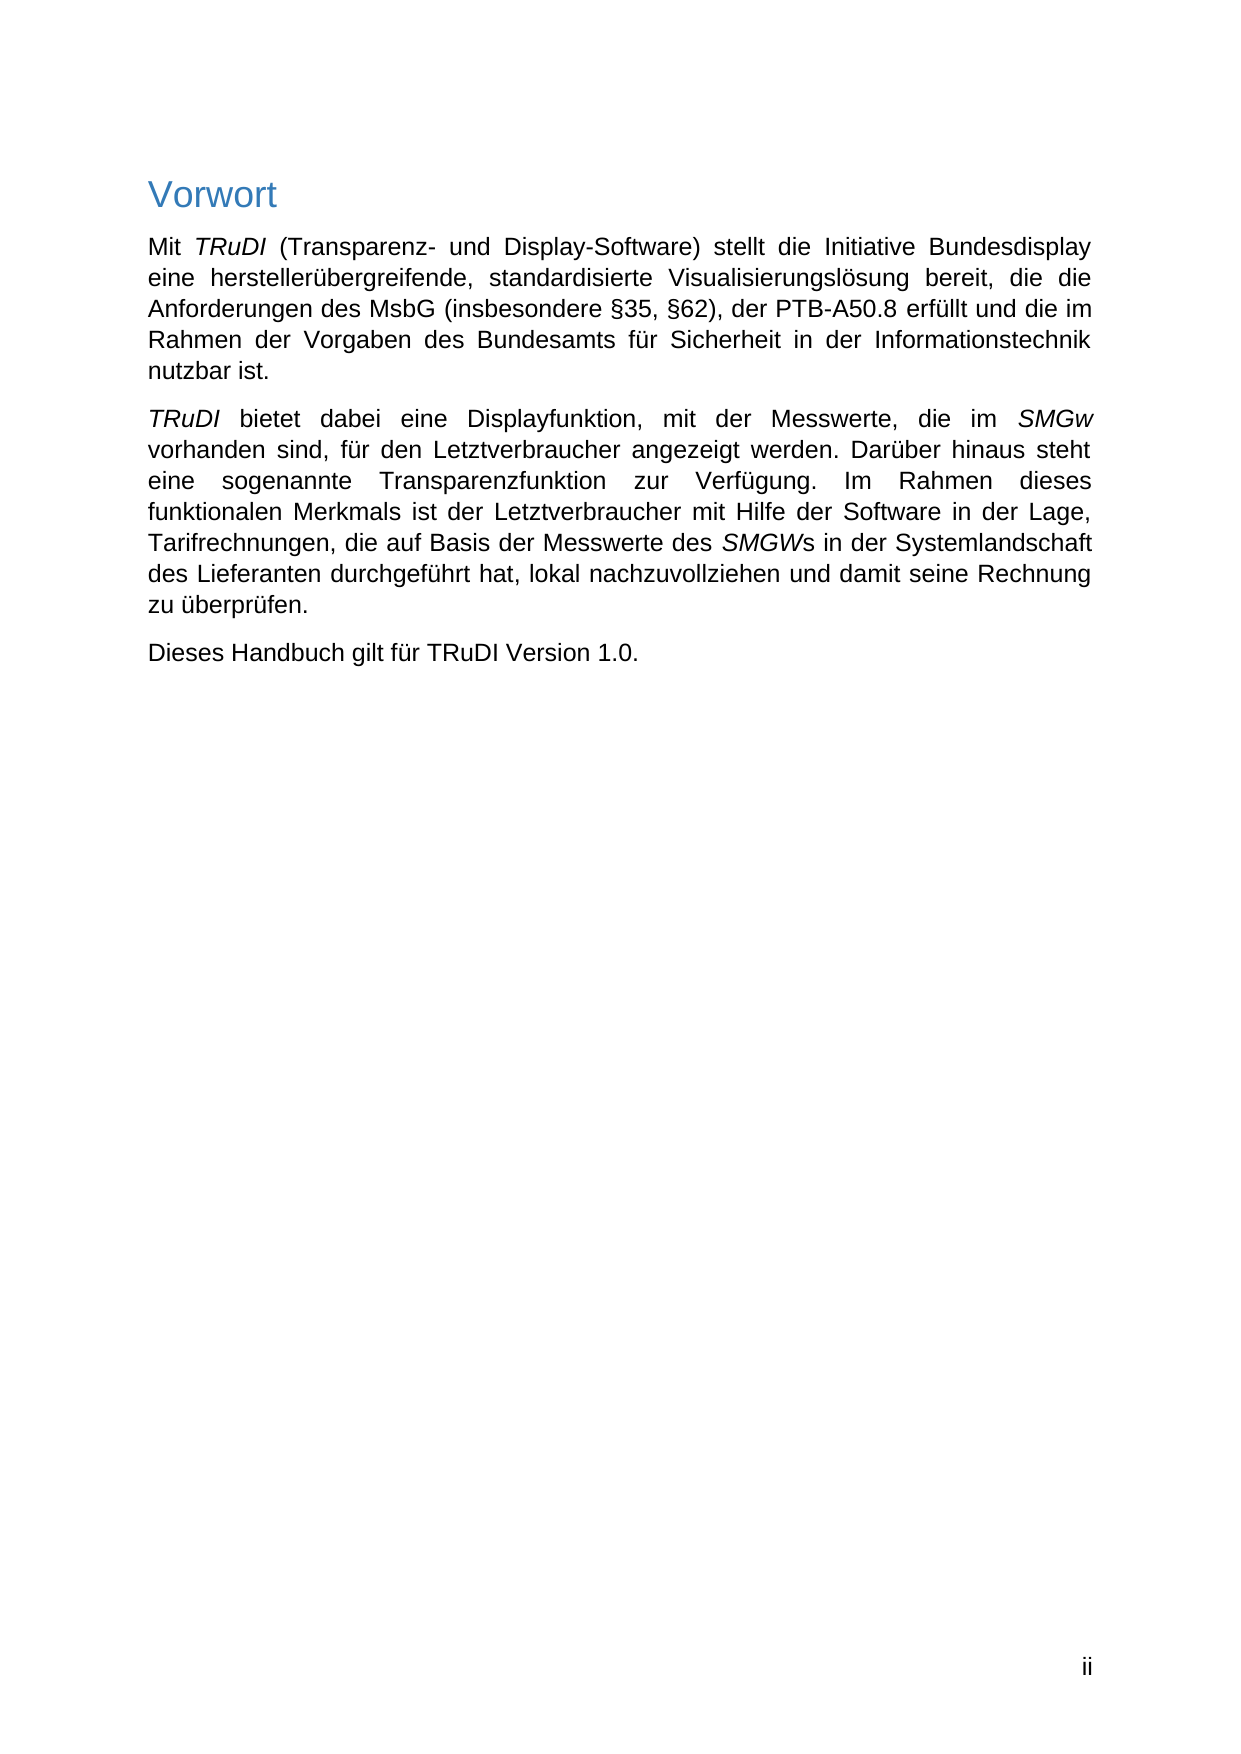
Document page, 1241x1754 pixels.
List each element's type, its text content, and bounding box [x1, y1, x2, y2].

text TRuDI bietet dabei eine Displayfunktion, mit der Messwerte, die im SMGw vorhanden sind, für den Letztverbraucher angezeigt werden. Darüber hinaus steht eine sogenannte Transparenzfunktion zur Verfügung. Im Rahmen dieses funktionalen Merkmals ist der Letztverbraucher mit Hilfe der Software in der Lage, Tarifrechnungen, die auf Basis der Messwerte des SMGWs in der Systemlandschaft des Lieferanten durchgeführt hat, lokal nachzuvollziehen und damit seine Rechnung zu überprüfen. [148, 403, 1093, 618]
text Dieses Handbuch gilt für TRuDI Version 1.0. [148, 637, 1093, 666]
text Mit TRuDI (Transparenz- und Display-Software) stellt die Initiative Bundesdisplay eine herstellerübergreifende, standardisierte Visualisierungslösung bereit, die die Anforderungen des MsbG (insbesondere §35, §62), der PTB-A50.8 erfüllt und die im Rahmen der Vorgaben des Bundesamts für Sicherheit in der Informationstechnik nutzbar ist. [148, 232, 1093, 384]
subtitle Vorwort [148, 173, 1093, 216]
